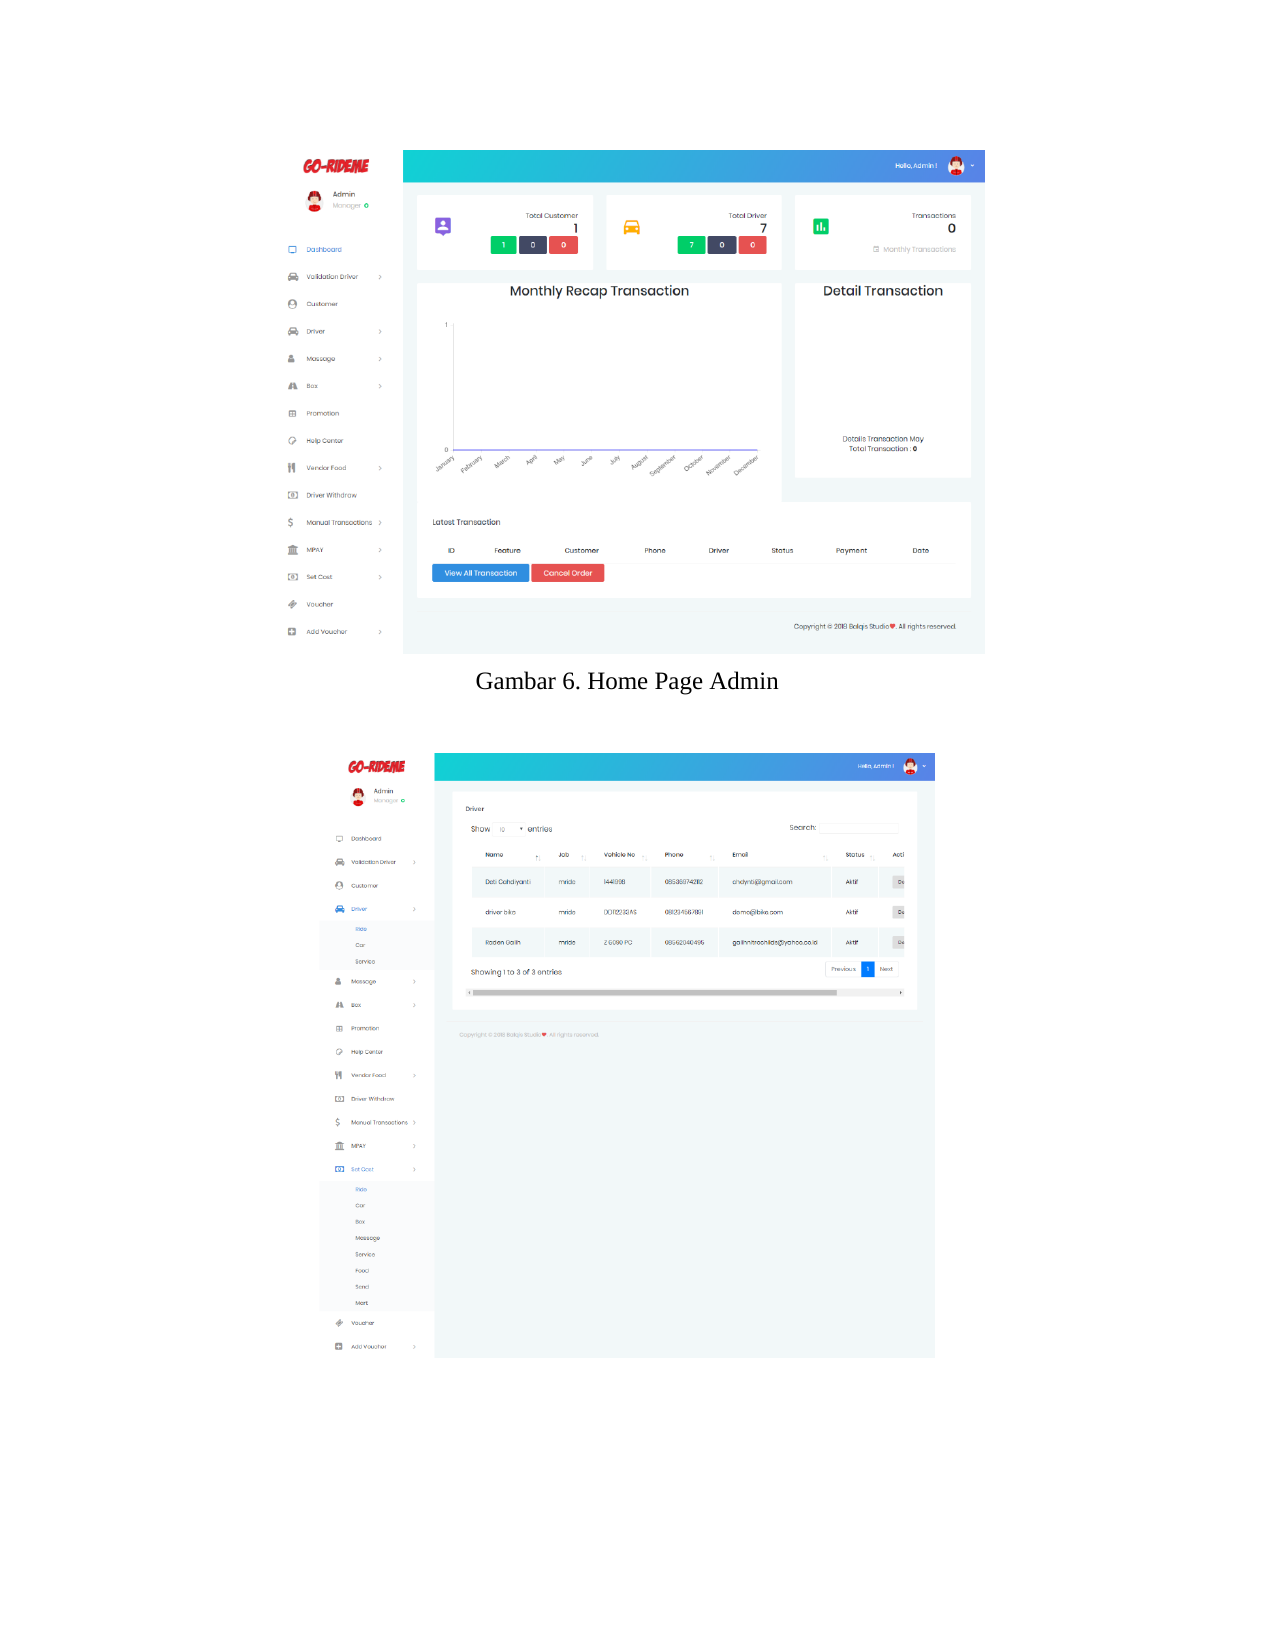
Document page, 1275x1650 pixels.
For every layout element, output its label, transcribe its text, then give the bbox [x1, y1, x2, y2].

picture [319, 753, 935, 1358]
picture [269, 150, 985, 654]
text Gambar 6. Home Page Admin [150, 666, 1104, 695]
